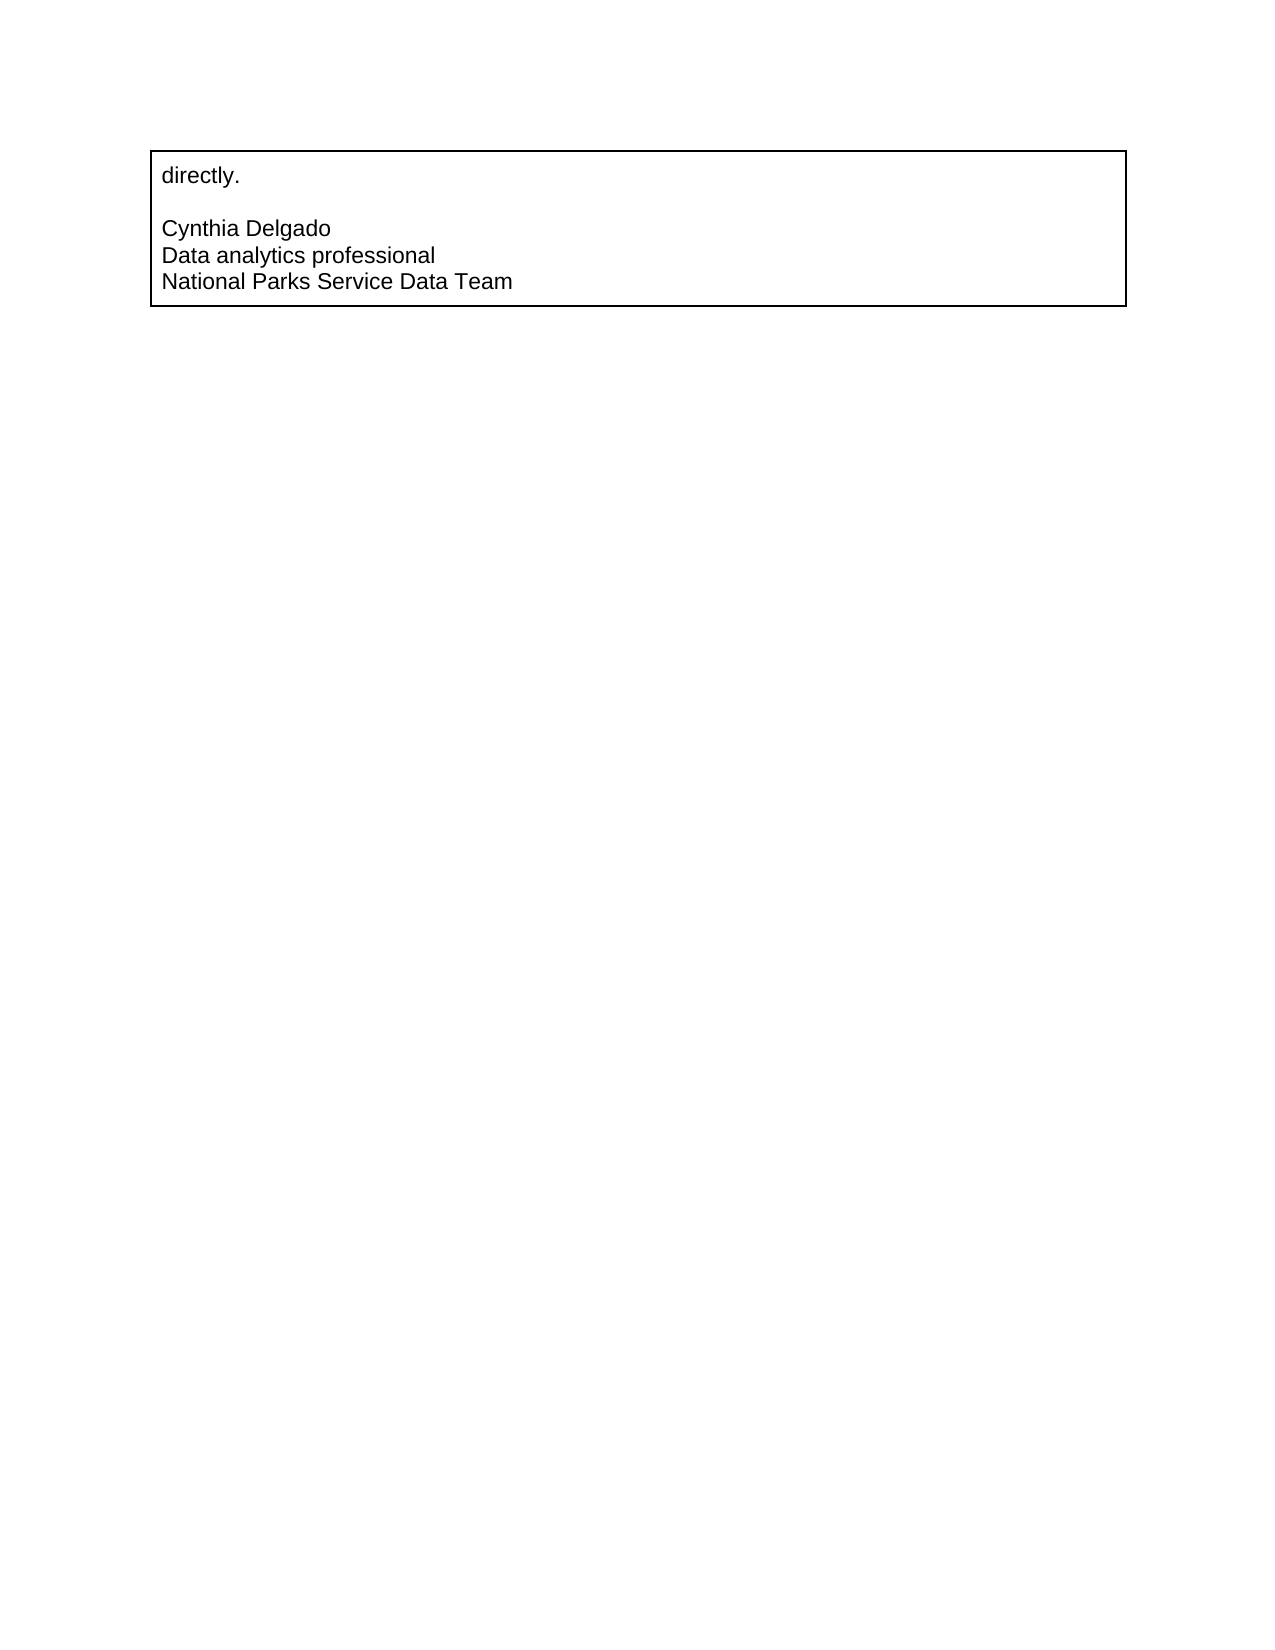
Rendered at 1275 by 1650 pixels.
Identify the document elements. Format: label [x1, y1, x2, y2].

table_cell [152, 152, 1125, 305]
